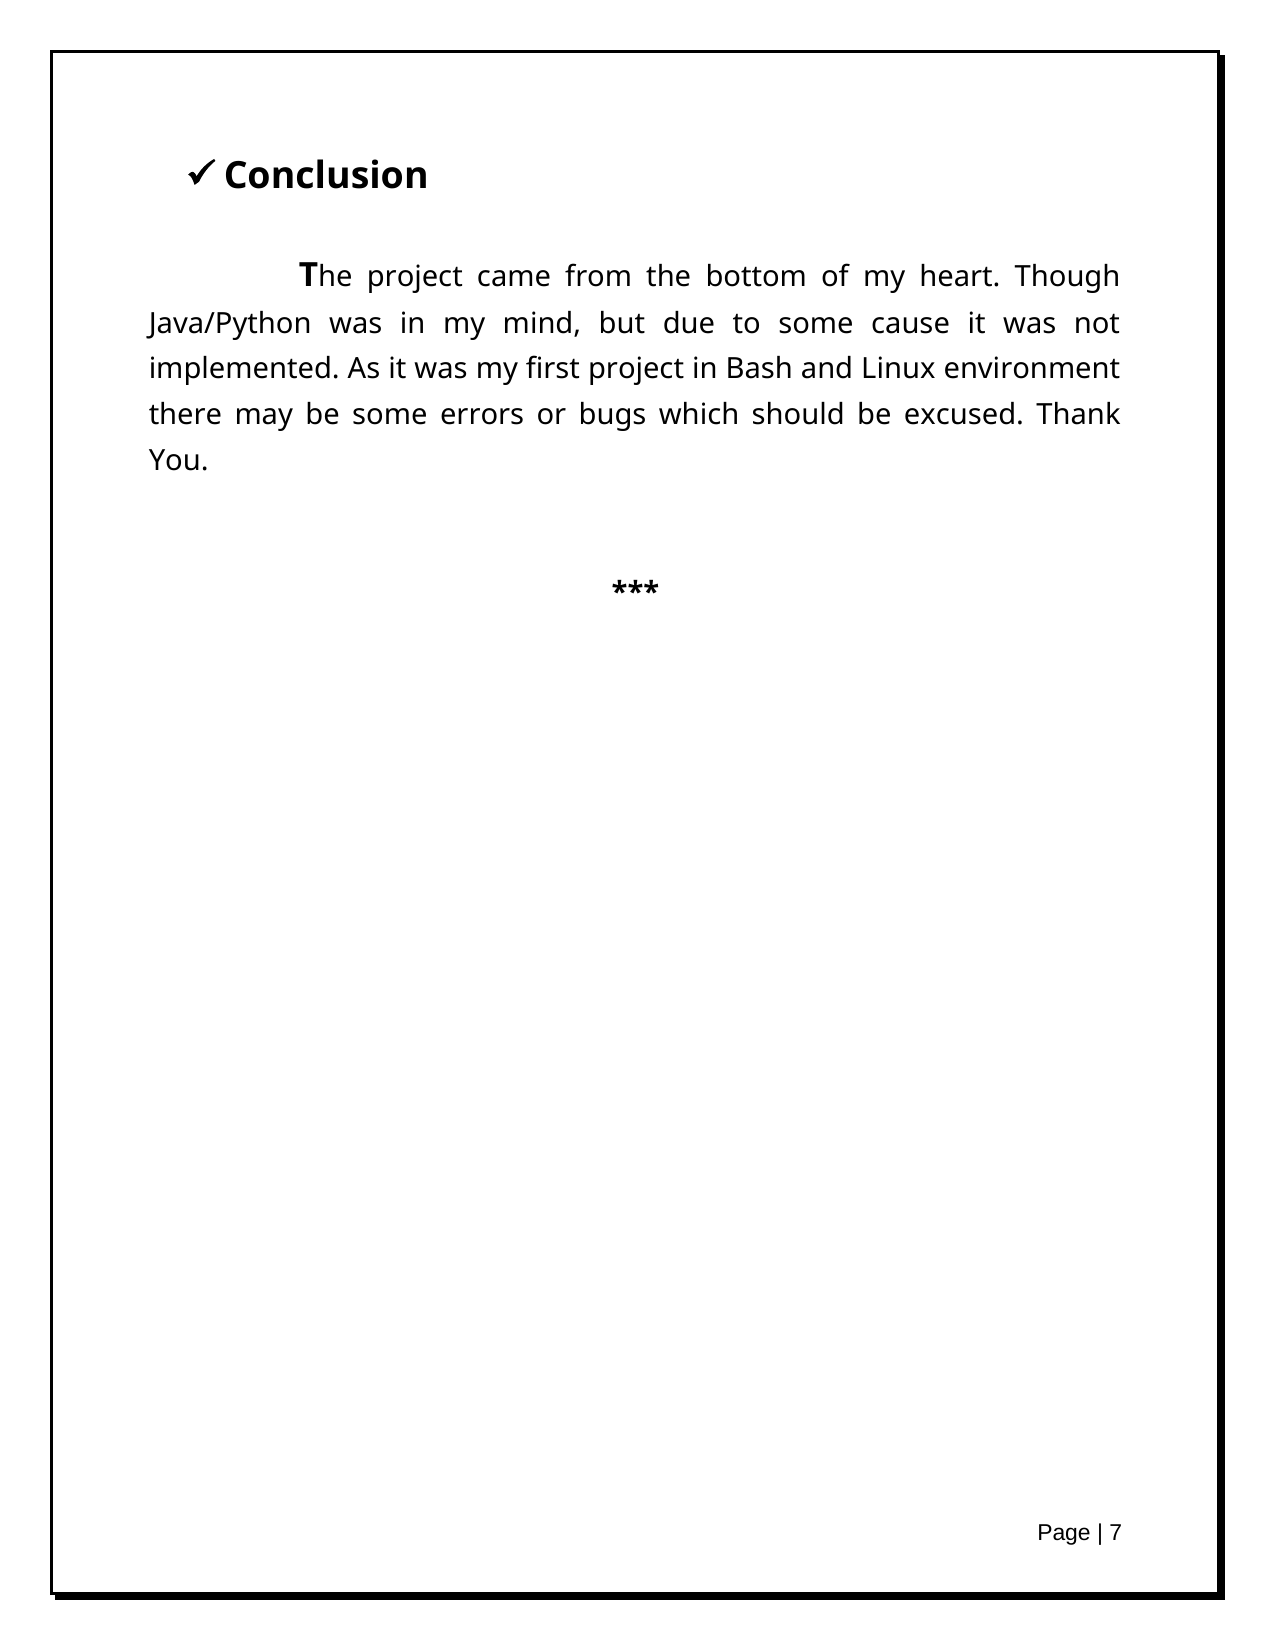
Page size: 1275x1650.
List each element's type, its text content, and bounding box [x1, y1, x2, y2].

list Conclusion [186, 148, 1122, 199]
text *** [148, 572, 1122, 611]
text The project came from the bottom of my heart. Though Java/Python was in my mind, but due to some cause it was not implemented. As it was my first project in Bash and Linux environment there may be some errors or bugs which should be excused. Thank You. [148, 251, 1122, 478]
